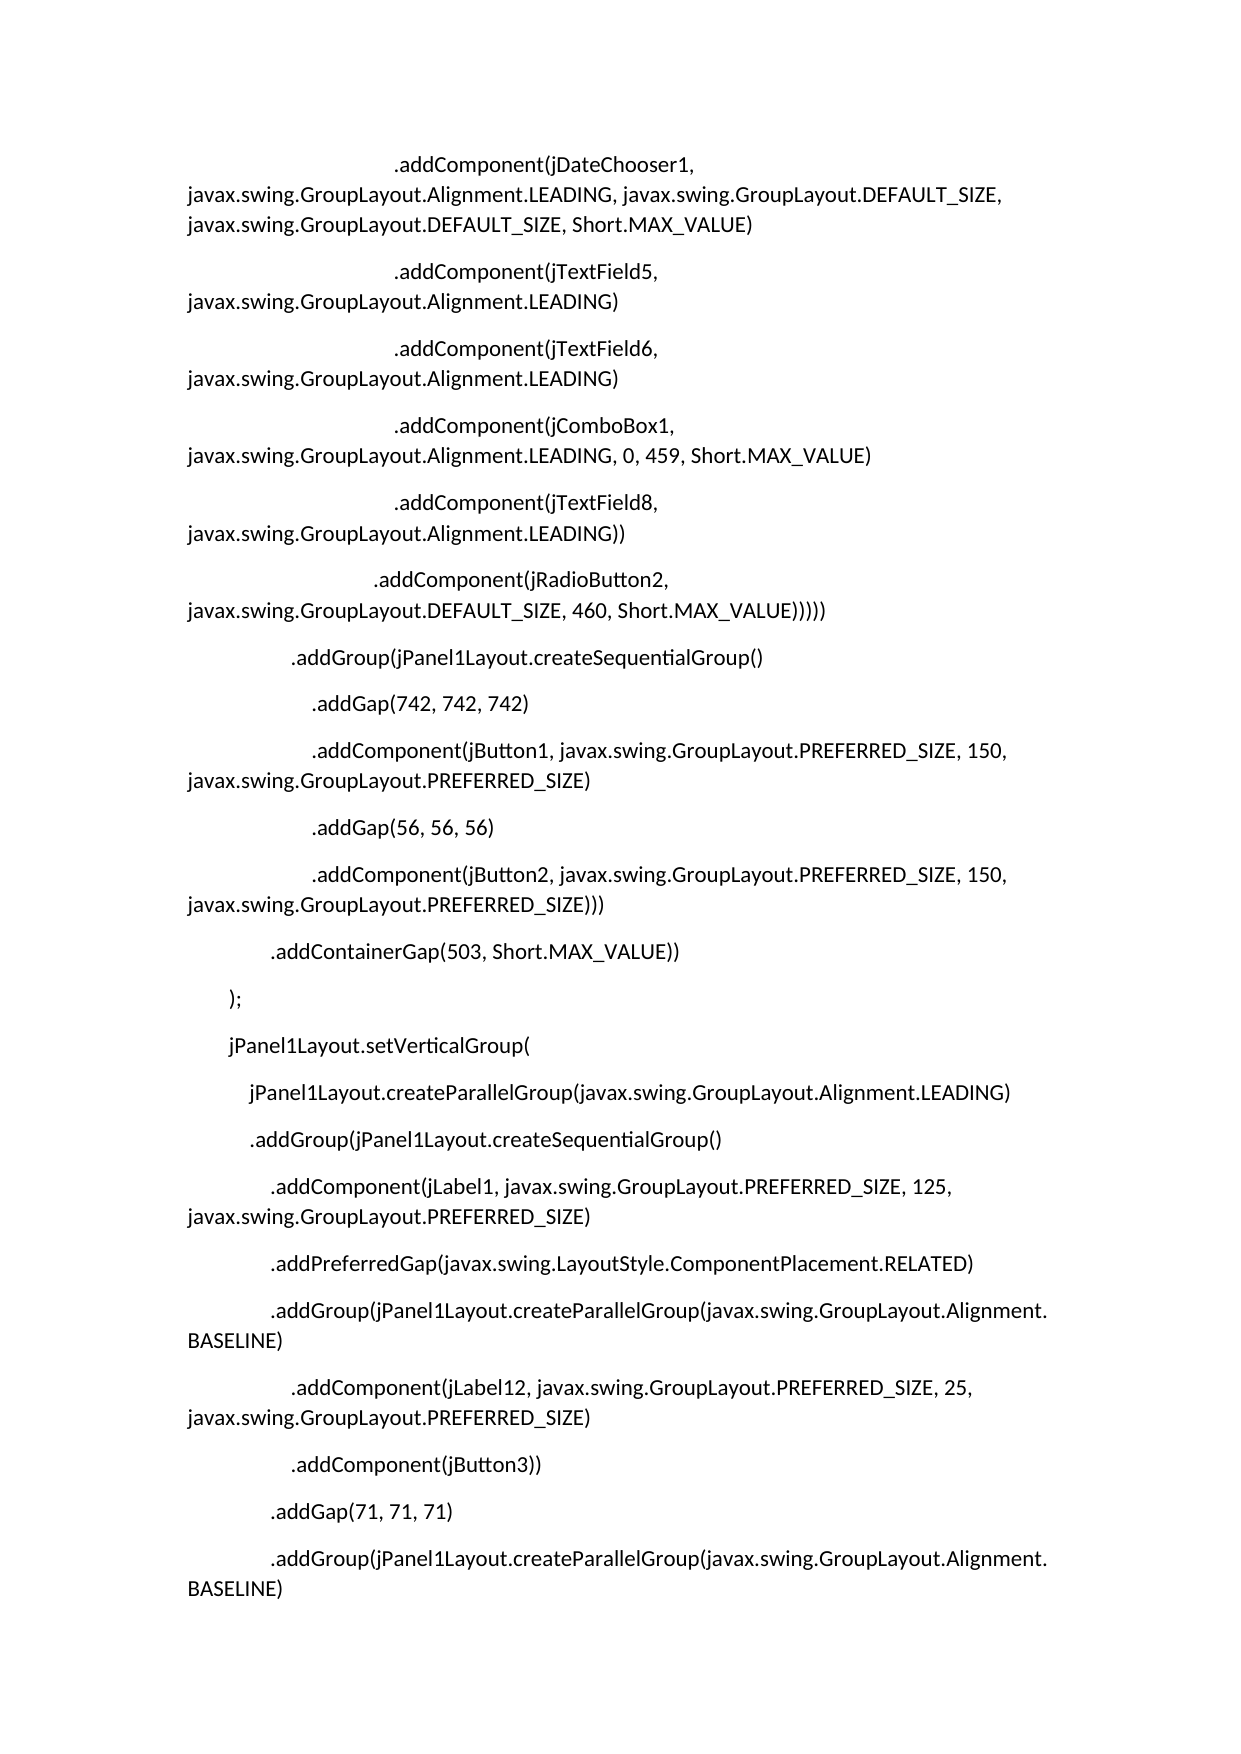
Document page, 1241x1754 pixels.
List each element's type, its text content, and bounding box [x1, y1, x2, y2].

text .addGap(742, 742, 742) [187, 689, 1053, 718]
text .addGap(56, 56, 56) [187, 813, 1053, 842]
text ); [187, 984, 1053, 1012]
text .addGroup(jPanel1Layout.createParallelGroup(javax.swing.GroupLayout.Alignment.BASELINE) [187, 1296, 1053, 1354]
text .addGroup(jPanel1Layout.createSequentialGroup() [187, 643, 1053, 671]
text .addComponent(jButton2, javax.swing.GroupLayout.PREFERRED_SIZE, 150, javax.swing.GroupLayout.PREFERRED_SIZE))) [187, 860, 1053, 919]
text .addPreferredGap(javax.swing.LayoutStyle.ComponentPlacement.RELATED) [187, 1249, 1053, 1277]
text .addComponent(jButton1, javax.swing.GroupLayout.PREFERRED_SIZE, 150, javax.swing.GroupLayout.PREFERRED_SIZE) [187, 736, 1053, 795]
text .addComponent(jRadioButton2, javax.swing.GroupLayout.DEFAULT_SIZE, 460, Short.MAX_VALUE))))) [187, 566, 1053, 624]
text jPanel1Layout.createParallelGroup(javax.swing.GroupLayout.Alignment.LEADING) [187, 1078, 1053, 1106]
text .addComponent(jComboBox1, javax.swing.GroupLayout.Alignment.LEADING, 0, 459, Short.MAX_VALUE) [187, 411, 1053, 470]
text .addComponent(jButton3)) [187, 1450, 1053, 1478]
text .addContainerGap(503, Short.MAX_VALUE)) [187, 937, 1053, 966]
text .addGroup(jPanel1Layout.createParallelGroup(javax.swing.GroupLayout.Alignment.BASELINE) [187, 1544, 1053, 1602]
text .addComponent(jLabel12, javax.swing.GroupLayout.PREFERRED_SIZE, 25, javax.swing.GroupLayout.PREFERRED_SIZE) [187, 1373, 1053, 1431]
text .addGroup(jPanel1Layout.createSequentialGroup() [187, 1125, 1053, 1153]
text .addComponent(jTextField6, javax.swing.GroupLayout.Alignment.LEADING) [187, 334, 1053, 393]
text .addComponent(jTextField5, javax.swing.GroupLayout.Alignment.LEADING) [187, 257, 1053, 316]
text .addGap(71, 71, 71) [187, 1497, 1053, 1525]
text jPanel1Layout.setVerticalGroup( [187, 1031, 1053, 1059]
text .addComponent(jDateChooser1, javax.swing.GroupLayout.Alignment.LEADING, javax.swing.GroupLayout.DEFAULT_SIZE, javax.swing.GroupLayout.DEFAULT_SIZE, Short.MAX_VALUE) [187, 150, 1053, 238]
text .addComponent(jTextField8, javax.swing.GroupLayout.Alignment.LEADING)) [187, 488, 1053, 547]
text .addComponent(jLabel1, javax.swing.GroupLayout.PREFERRED_SIZE, 125, javax.swing.GroupLayout.PREFERRED_SIZE) [187, 1172, 1053, 1230]
